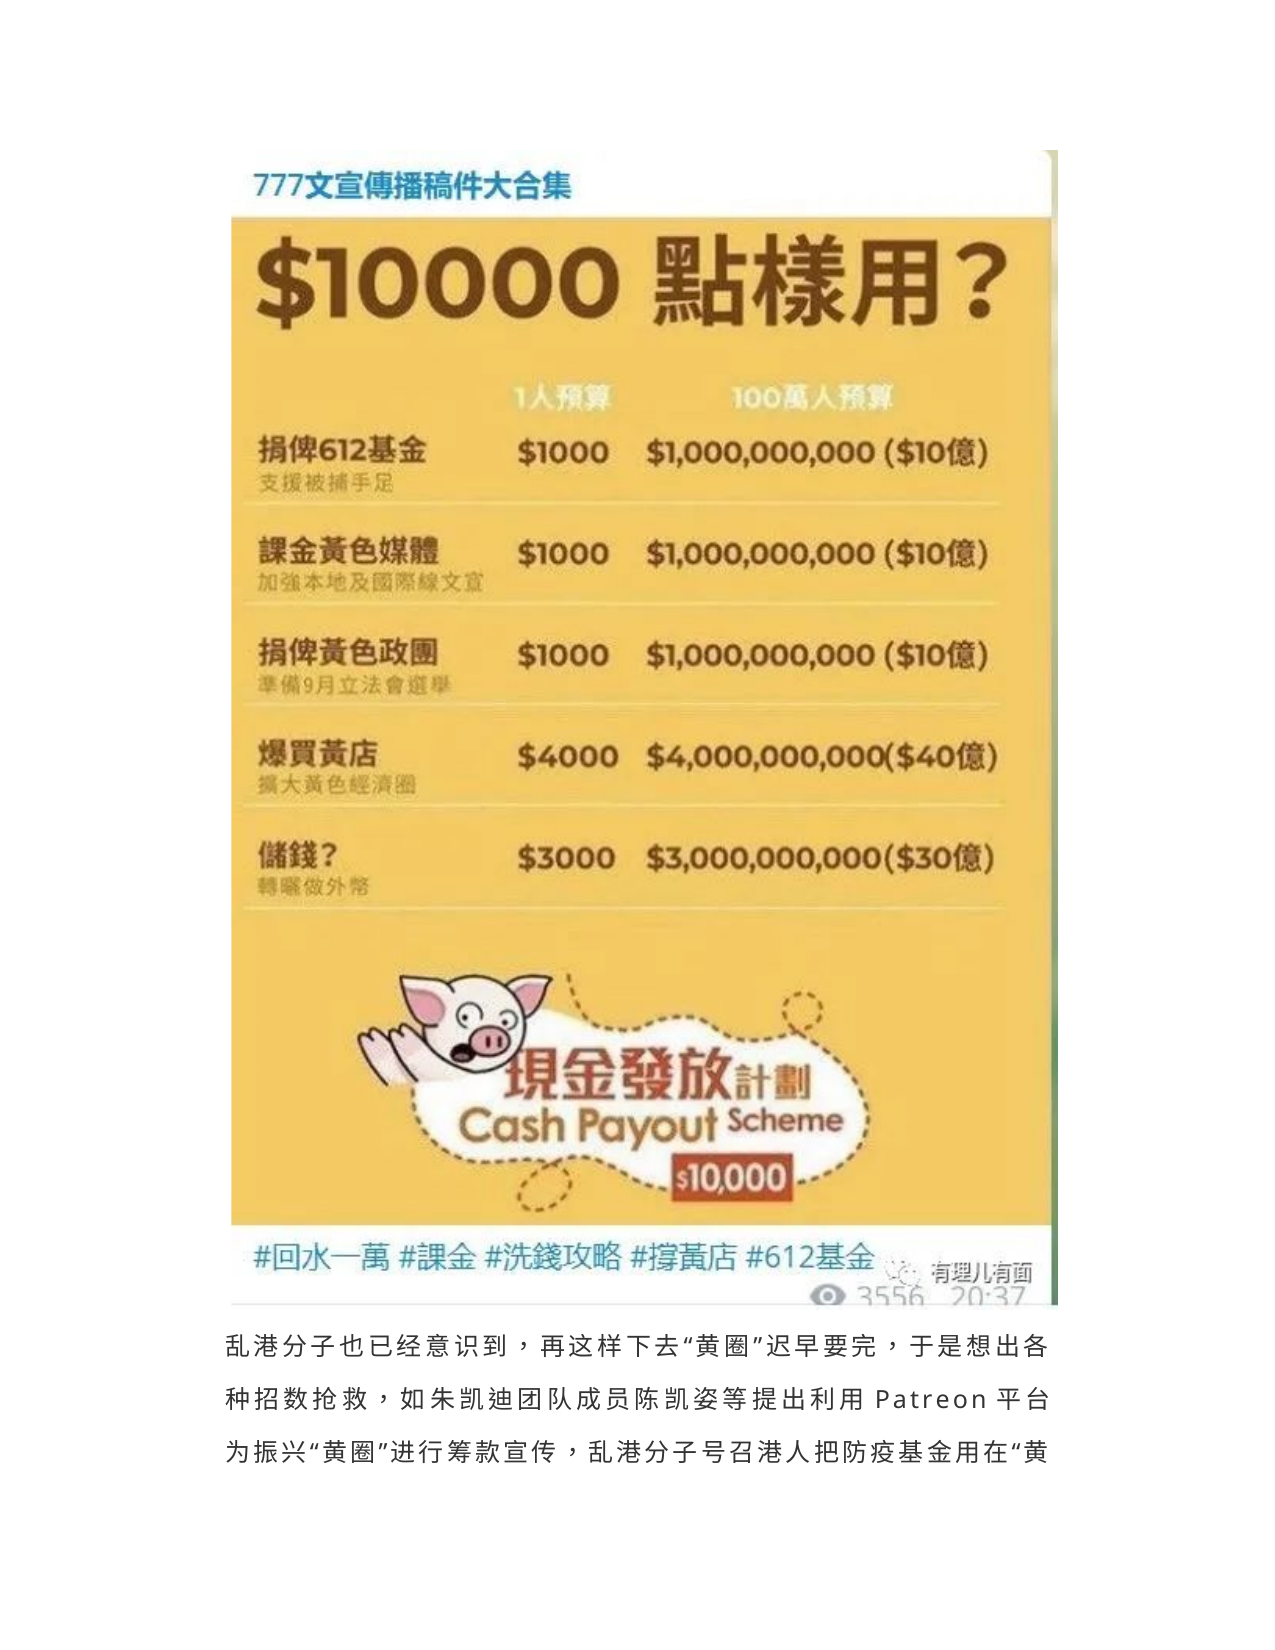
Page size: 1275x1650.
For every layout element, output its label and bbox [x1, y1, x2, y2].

text [225, 1309, 1050, 1469]
picture [231, 150, 1058, 1310]
